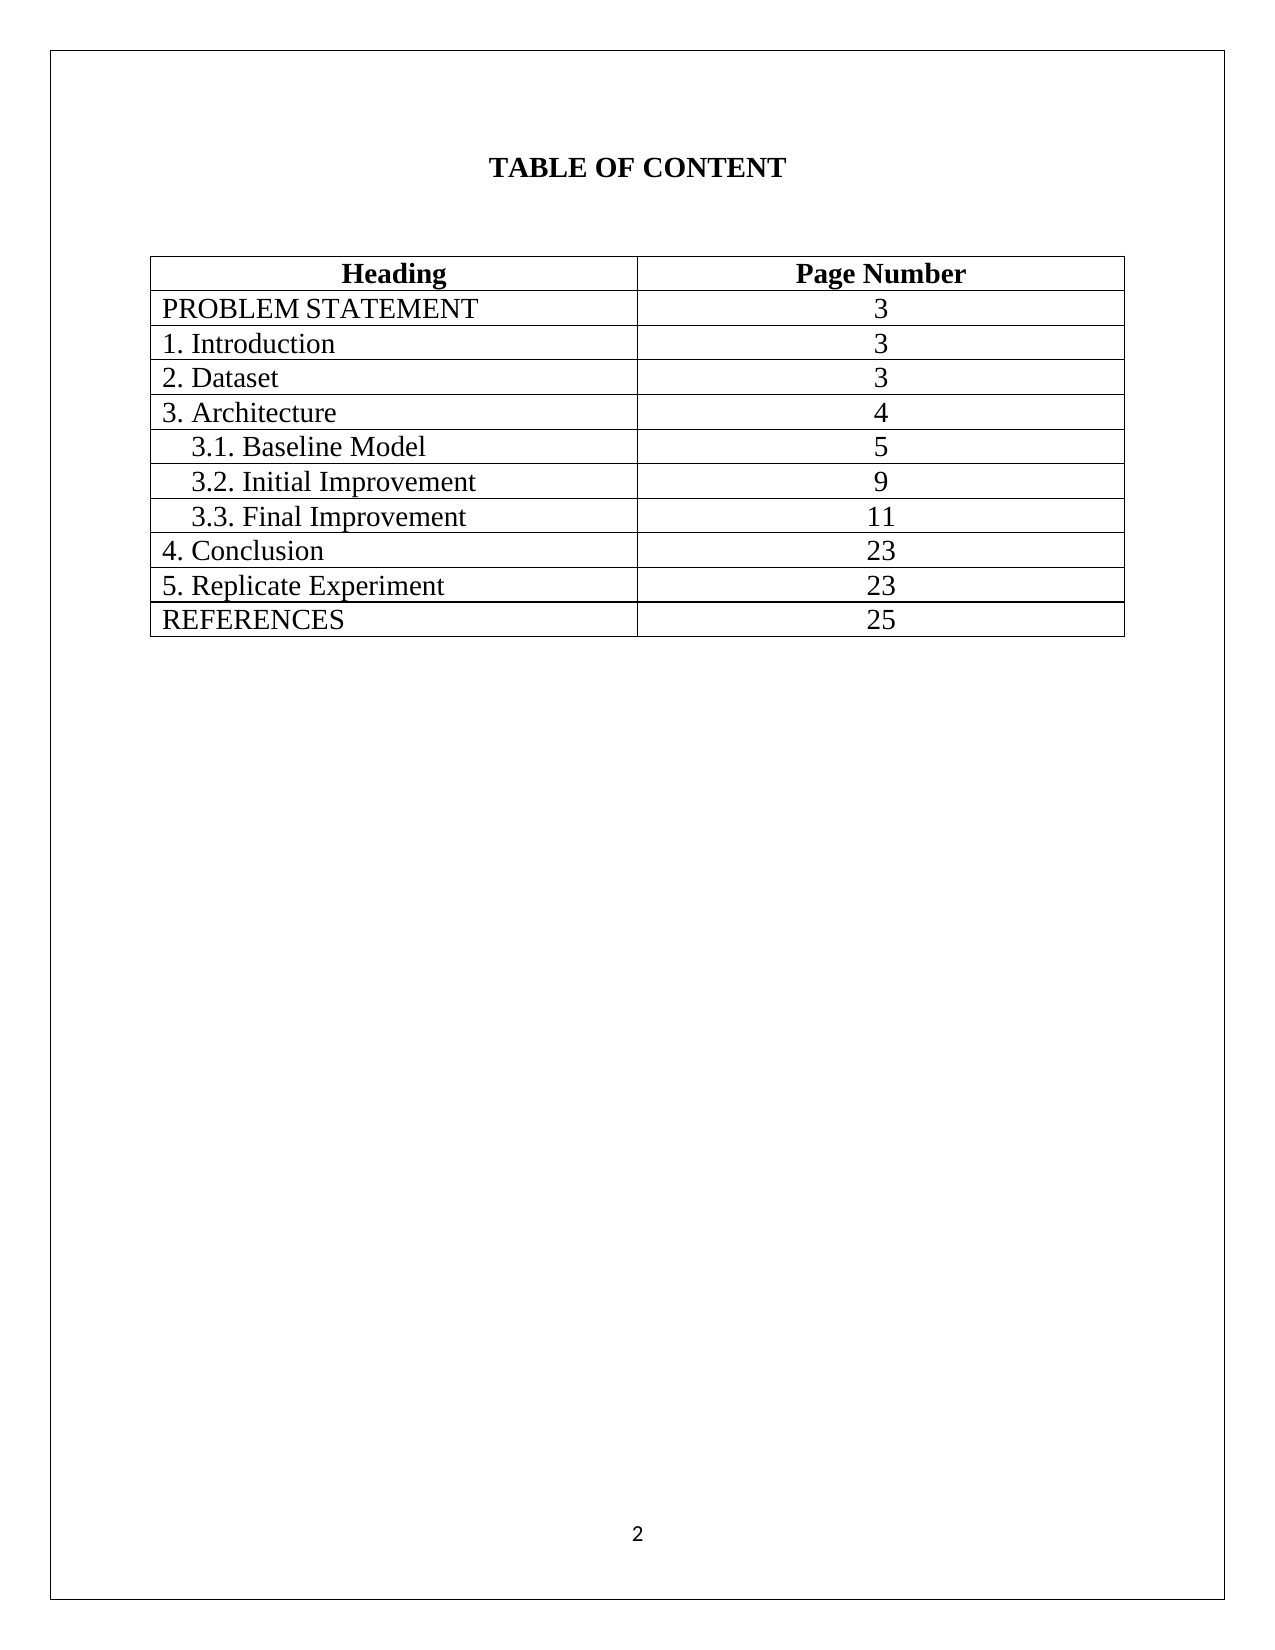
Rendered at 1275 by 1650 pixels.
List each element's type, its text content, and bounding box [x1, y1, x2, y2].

table_cell 11 [638, 499, 1124, 532]
table_cell PROBLEM STATEMENT [151, 291, 637, 325]
table_cell 5 [638, 430, 1124, 463]
table_cell 3 [638, 326, 1124, 359]
table_cell 5. Replicate Experiment [151, 568, 637, 601]
text TABLE OF CONTENT [150, 150, 1125, 183]
table_cell 3 [638, 291, 1124, 325]
table_cell 23 [638, 533, 1124, 567]
table_cell 25 [638, 603, 1124, 636]
table_cell 23 [638, 568, 1124, 601]
table_cell 3.3. Final Improvement [151, 499, 637, 532]
table_header Heading [151, 257, 637, 290]
table_cell 3.2. Initial Improvement [151, 464, 637, 498]
table_cell 4. Conclusion [151, 533, 637, 567]
table_cell 3. Architecture [151, 395, 637, 428]
table_cell 3 [638, 360, 1124, 394]
table_header Page Number [638, 257, 1124, 290]
table_cell 4 [638, 395, 1124, 428]
table_cell REFERENCES [151, 603, 637, 636]
table_cell 1. Introduction [151, 326, 637, 359]
table_cell 9 [638, 464, 1124, 498]
table_cell 3.1. Baseline Model [151, 430, 637, 463]
table_cell 2. Dataset [151, 360, 637, 394]
